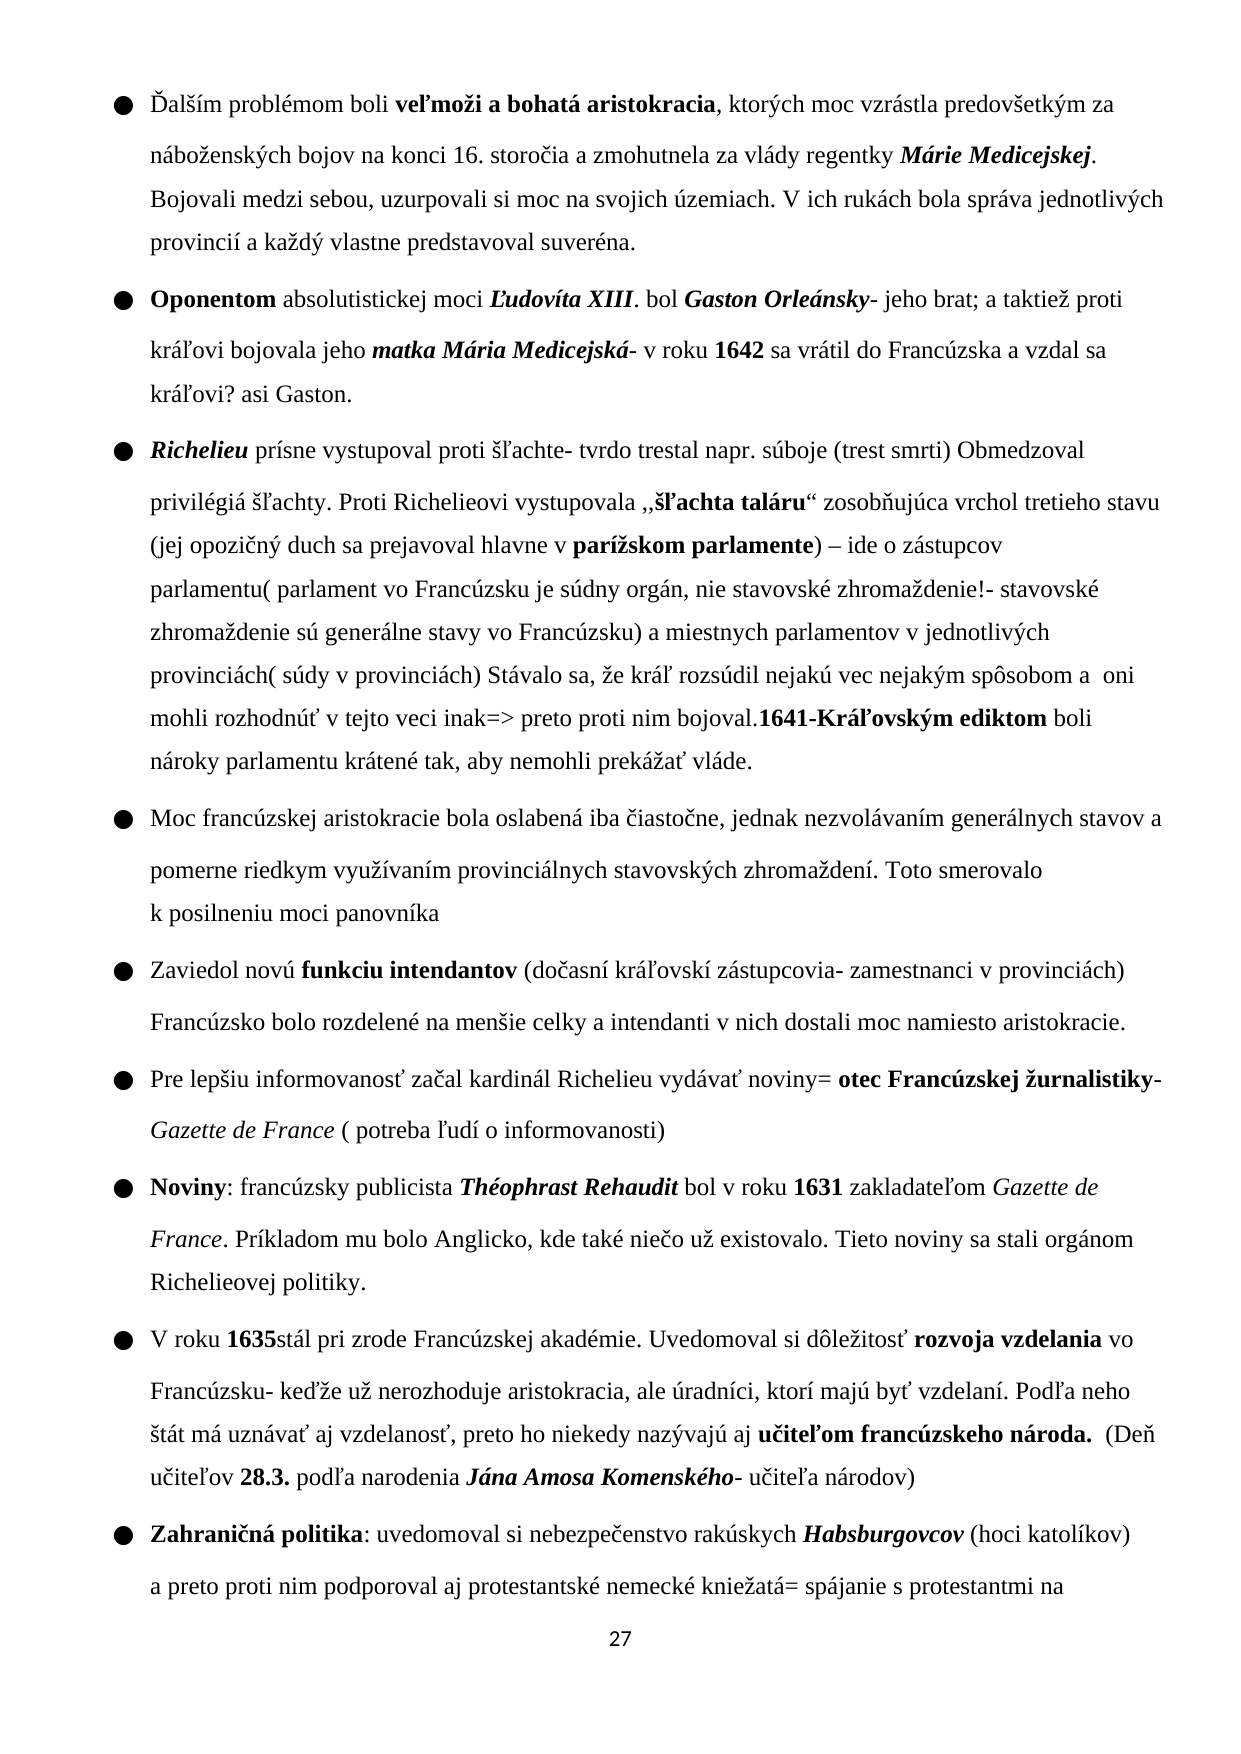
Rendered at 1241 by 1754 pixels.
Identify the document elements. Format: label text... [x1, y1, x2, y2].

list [112, 1506, 1165, 1600]
list Zaviedol novú funkciu intendantov (dočasní kráľovskí zástupcovia- zamestnanci v provinciách) Francúzsko bolo rozdelené na menšie celky a intendanti v nich dostali moc namiesto aristokracie. [112, 941, 1165, 1036]
list Ďalším problémom boli veľmoži a bohatá aristokracia, ktorých moc vzrástla predovšetkým za náboženských bojov na konci 16. storočia a zmohutnela za vlády regentky Márie Medicejskej. Bojovali medzi sebou, uzurpovali si moc na svojich územiach. V ich rukách bola správa jednotlivých provincií a každý vlastne predstavoval suveréna. [112, 75, 1165, 256]
list Moc francúzskej aristokracie bola oslabená iba čiastočne, jednak nezvolávaním generálnych stavov a pomerne riedkym využívaním provinciálnych stavovských zhromaždení. Toto smerovalo k posilneniu moci panovníka [112, 789, 1165, 927]
list Pre lepšiu informovanosť začal kardinál Richelieu vydávať noviny= otec Francúzskej žurnalistiky- Gazette de France ( potreba ľudí o informovanosti) [112, 1050, 1165, 1144]
list Richelieu prísne vystupoval proti šľachte- tvrdo trestal napr. súboje (trest smrti) Obmedzoval privilégiá šľachty. Proti Richelieovi vystupovala ,,šľachta taláru“ zosobňujúca vrchol tretieho stavu (jej opozičný duch sa prejavoval hlavne v parížskom parlamente) – ide o zástupcov parlamentu( parlament vo Francúzsku je súdny orgán, nie stavovské zhromaždenie!- stavovské zhromaždenie sú generálne stavy vo Francúzsku) a miestnych parlamentov v jednotlivých provinciách( súdy v provinciách) Stávalo sa, že kráľ rozsúdil nejakú vec nejakým spôsobom a oni mohli rozhodnúť v tejto veci inak=> preto proti nim bojoval.1641-Kráľovským ediktom boli nároky parlamentu krátené tak, aby nemohli prekážať vláde. [112, 422, 1165, 775]
list Oponentom absolutistickej moci Ľudovíta XIII. bol Gaston Orleánsky- jeho brat; a taktiež proti kráľovi bojovala jeho matka Mária Medicejská- v roku 1642 sa vrátil do Francúzska a vzdal sa kráľovi? asi Gaston. [112, 270, 1165, 407]
list V roku 1635stál pri zrode Francúzskej akadémie. Uvedomoval si dôležitosť rozvoja vzdelania vo Francúzsku- keďže už nerozhoduje aristokracia, ale úradníci, ktorí majú byť vzdelaní. Podľa neho štát má uznávať aj vzdelanosť, preto ho niekedy nazývajú aj učiteľom francúzskeho národa. (Deň učiteľov 28.3. podľa narodenia Jána Amosa Komenského- učiteľa národov) [112, 1311, 1165, 1491]
list Noviny: francúzsky publicista Théophrast Rehaudit bol v roku 1631 zakladateľom Gazette de France. Príkladom mu bolo Anglicko, kde také niečo už existovalo. Tieto noviny sa stali orgánom Richelieovej politiky. [112, 1159, 1165, 1296]
